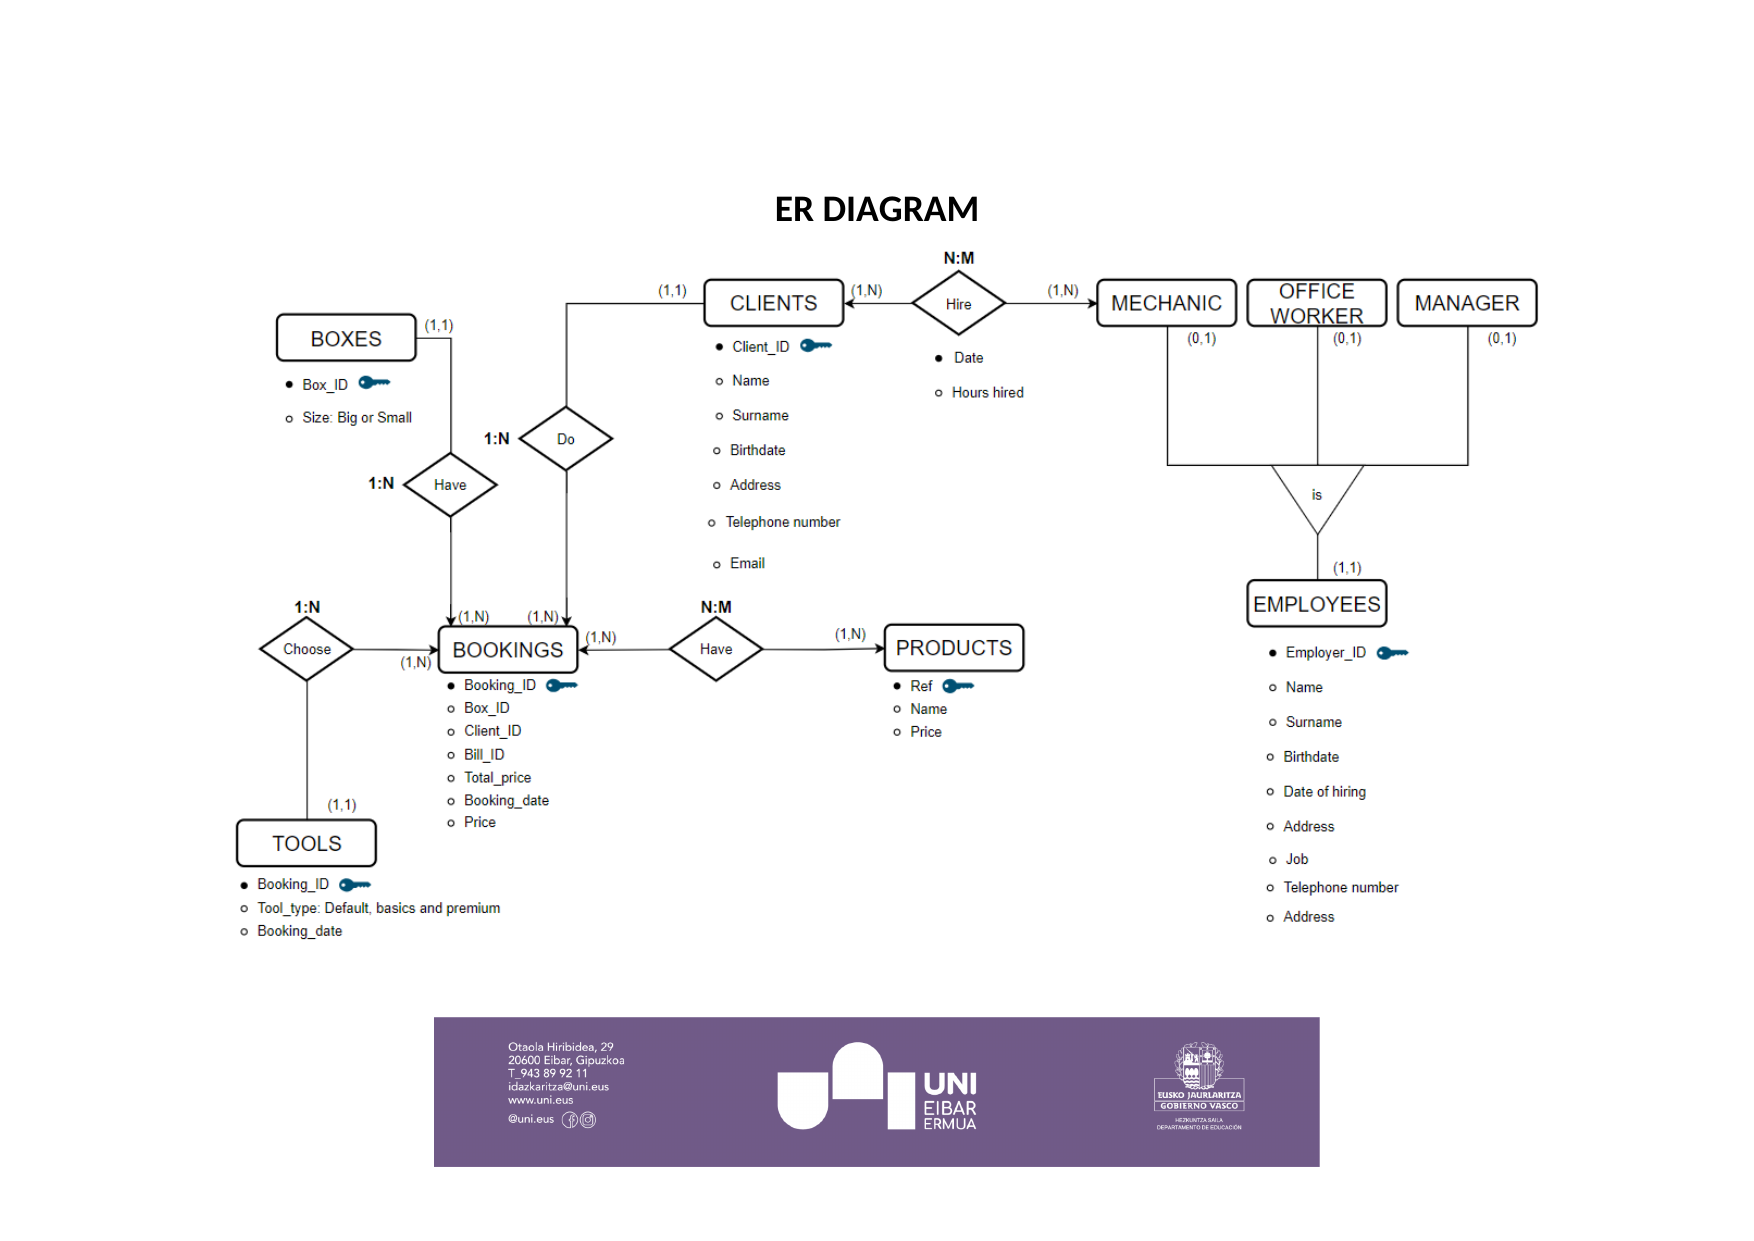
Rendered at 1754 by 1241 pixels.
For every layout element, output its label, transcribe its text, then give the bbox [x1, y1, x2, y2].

picture [434, 1006, 1320, 1167]
picture [213, 242, 1541, 950]
subtitle ER DIAGRAM [148, 185, 1606, 231]
